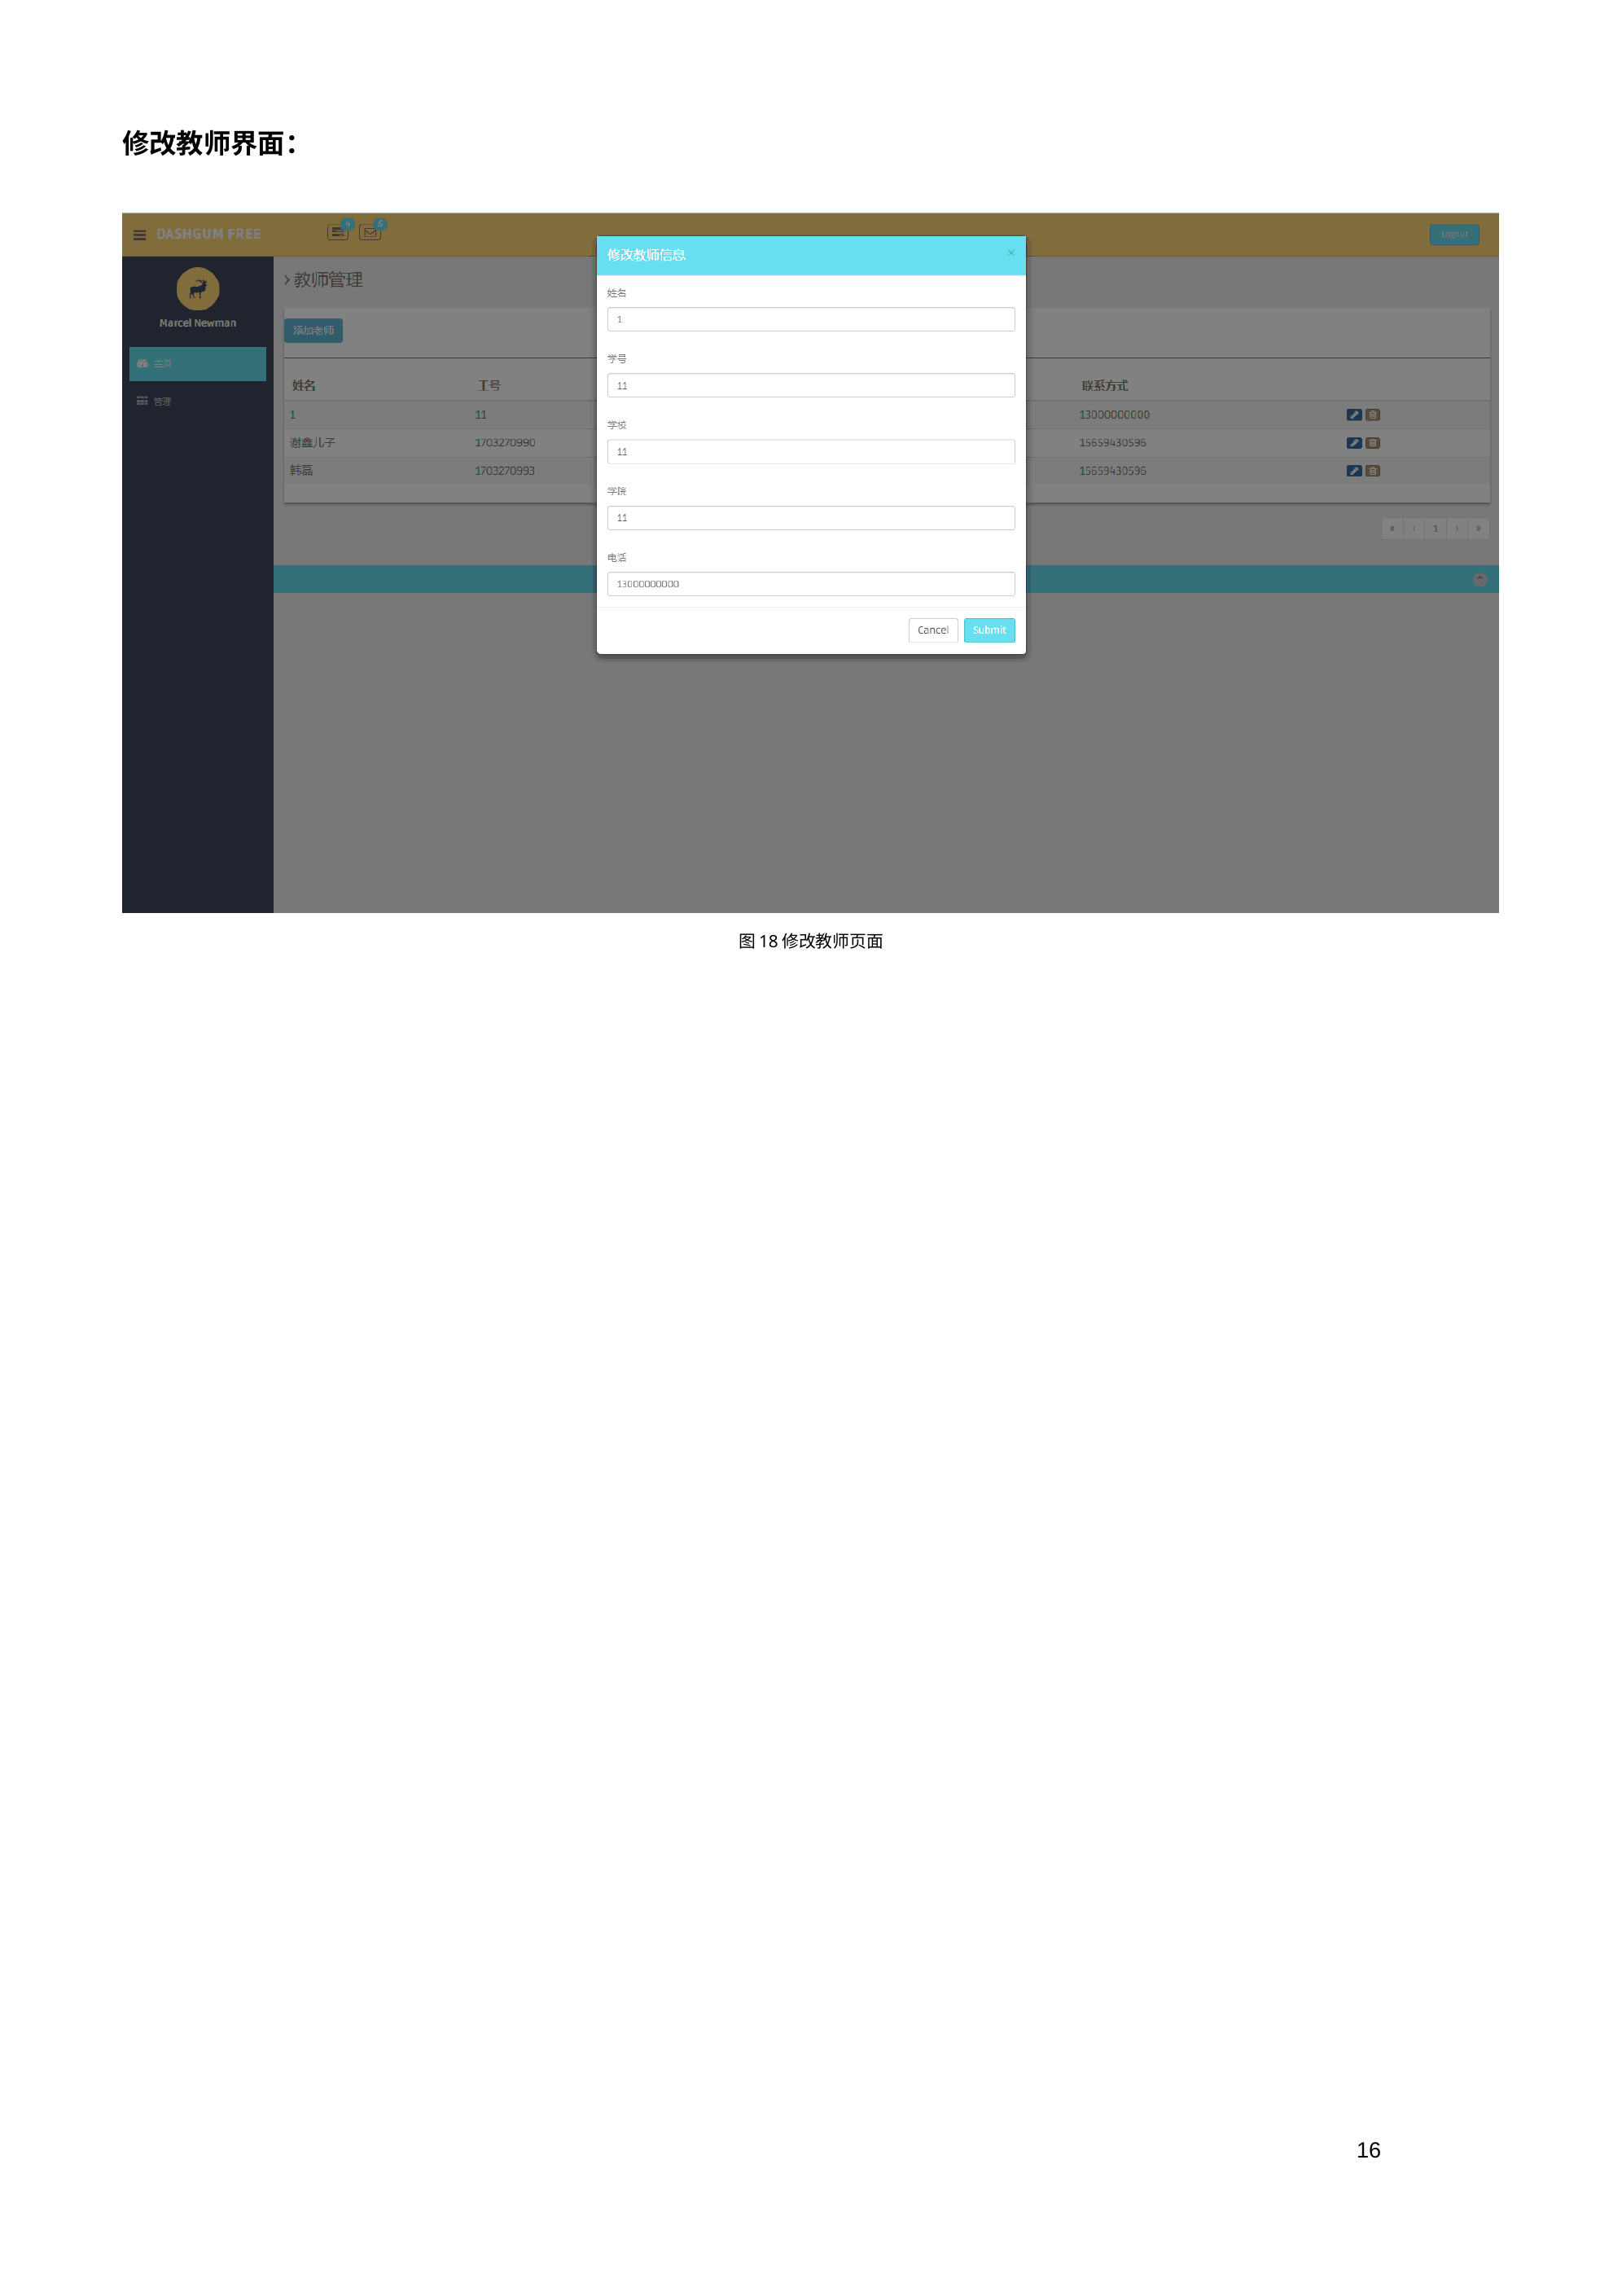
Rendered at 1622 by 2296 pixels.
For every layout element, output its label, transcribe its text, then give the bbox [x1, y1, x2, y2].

text 图18修改教师页面 [122, 928, 1500, 952]
picture [122, 212, 1499, 913]
subtitle 修改教师界面： [122, 122, 1500, 161]
